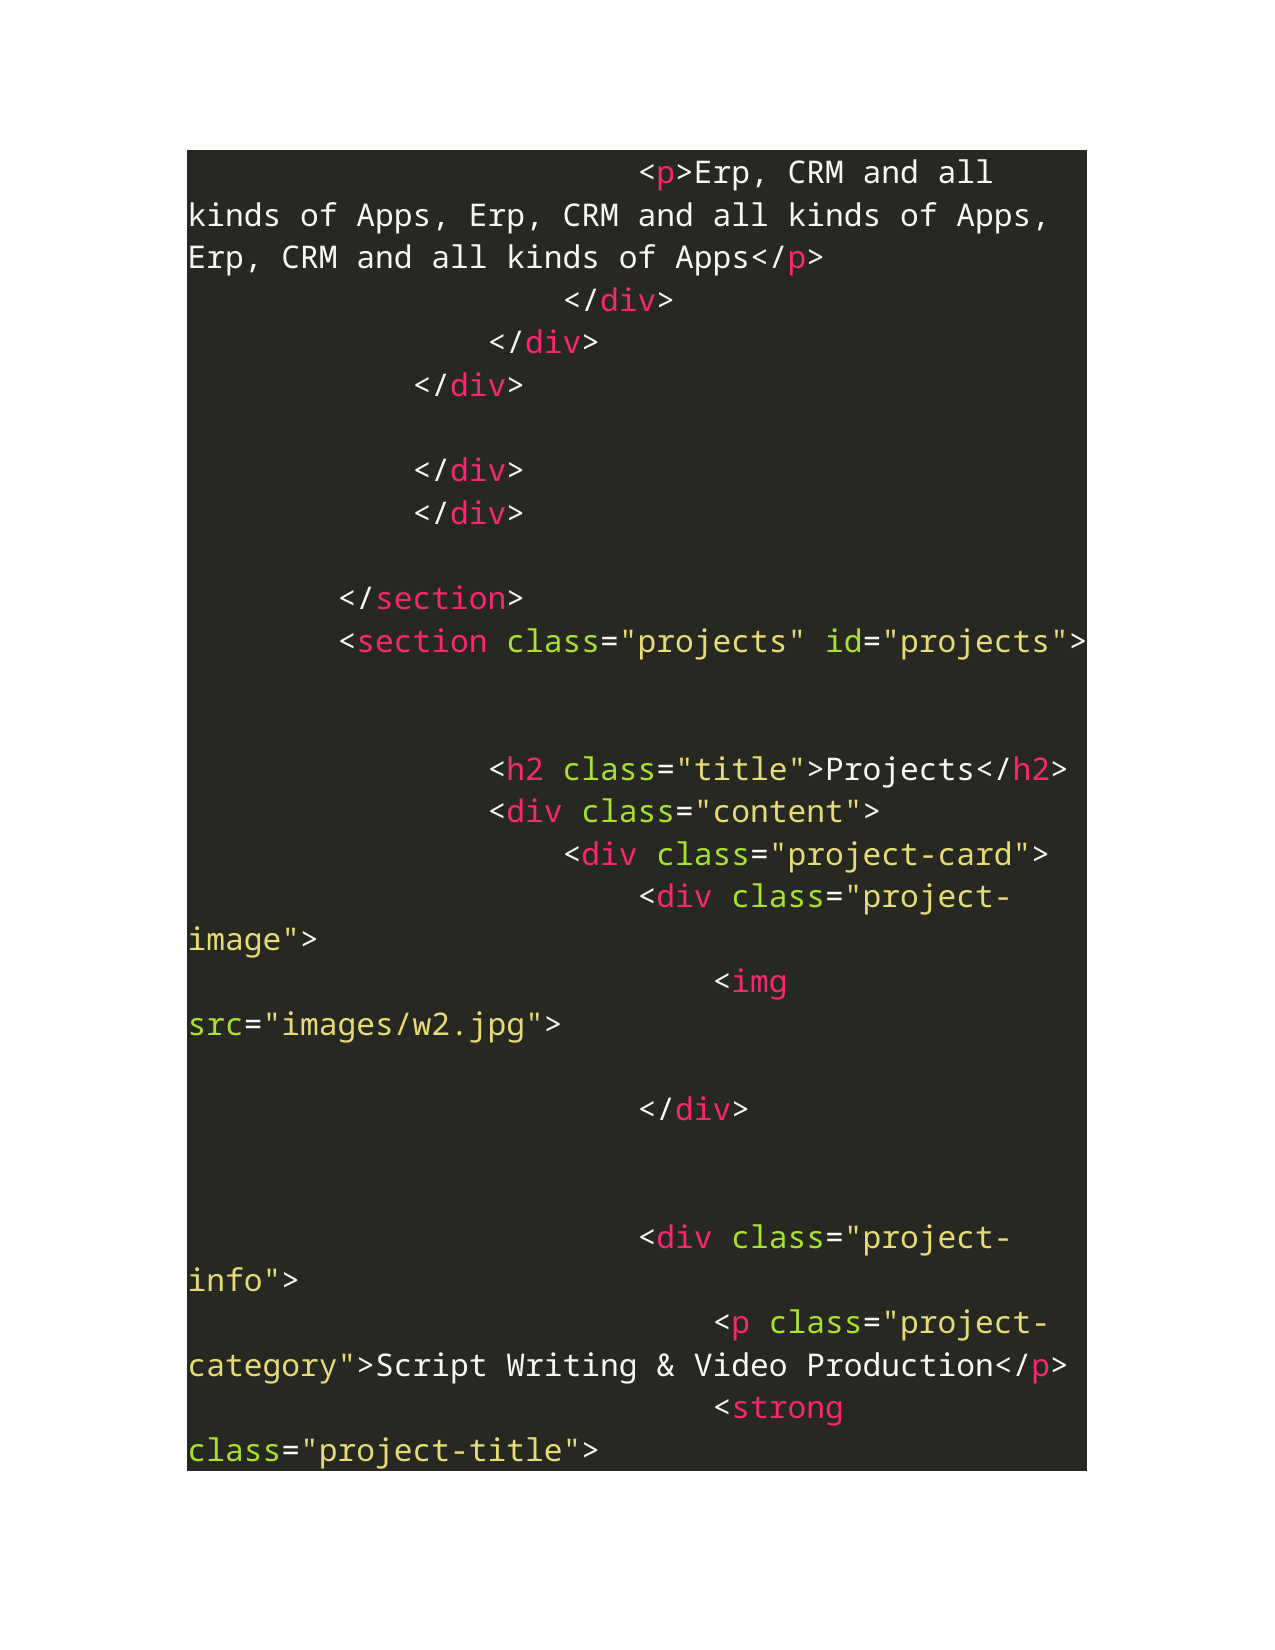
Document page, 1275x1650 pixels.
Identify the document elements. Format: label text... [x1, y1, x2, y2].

text <h2 class="title">Projects</h2> [187, 746, 1087, 789]
text <p class="project-category">Script Writing & Video Production</p> [187, 1300, 1087, 1386]
text </section> [187, 576, 1087, 619]
text <div class="content"> [187, 789, 1087, 832]
text </div> [187, 278, 1087, 320]
text <div class="project-info"> [187, 1215, 1087, 1300]
text <p>Erp, CRM and all kinds of Apps, Erp, CRM and all kinds of Apps, Erp, CRM and all kinds of Apps</p> [187, 150, 1087, 278]
text <div class="project-image"> [187, 874, 1087, 959]
text </div> [187, 320, 1087, 363]
text <div class="project-card"> [187, 832, 1087, 874]
text </div> [187, 448, 1087, 491]
text <img src="images/w2.jpg"> [187, 959, 1087, 1045]
text </div> [187, 491, 1087, 533]
text <section class="projects" id="projects"> [187, 619, 1087, 661]
text </div> [187, 1087, 1087, 1130]
text </div> [187, 363, 1087, 406]
text <strong class="project-title"> [187, 1386, 1087, 1471]
